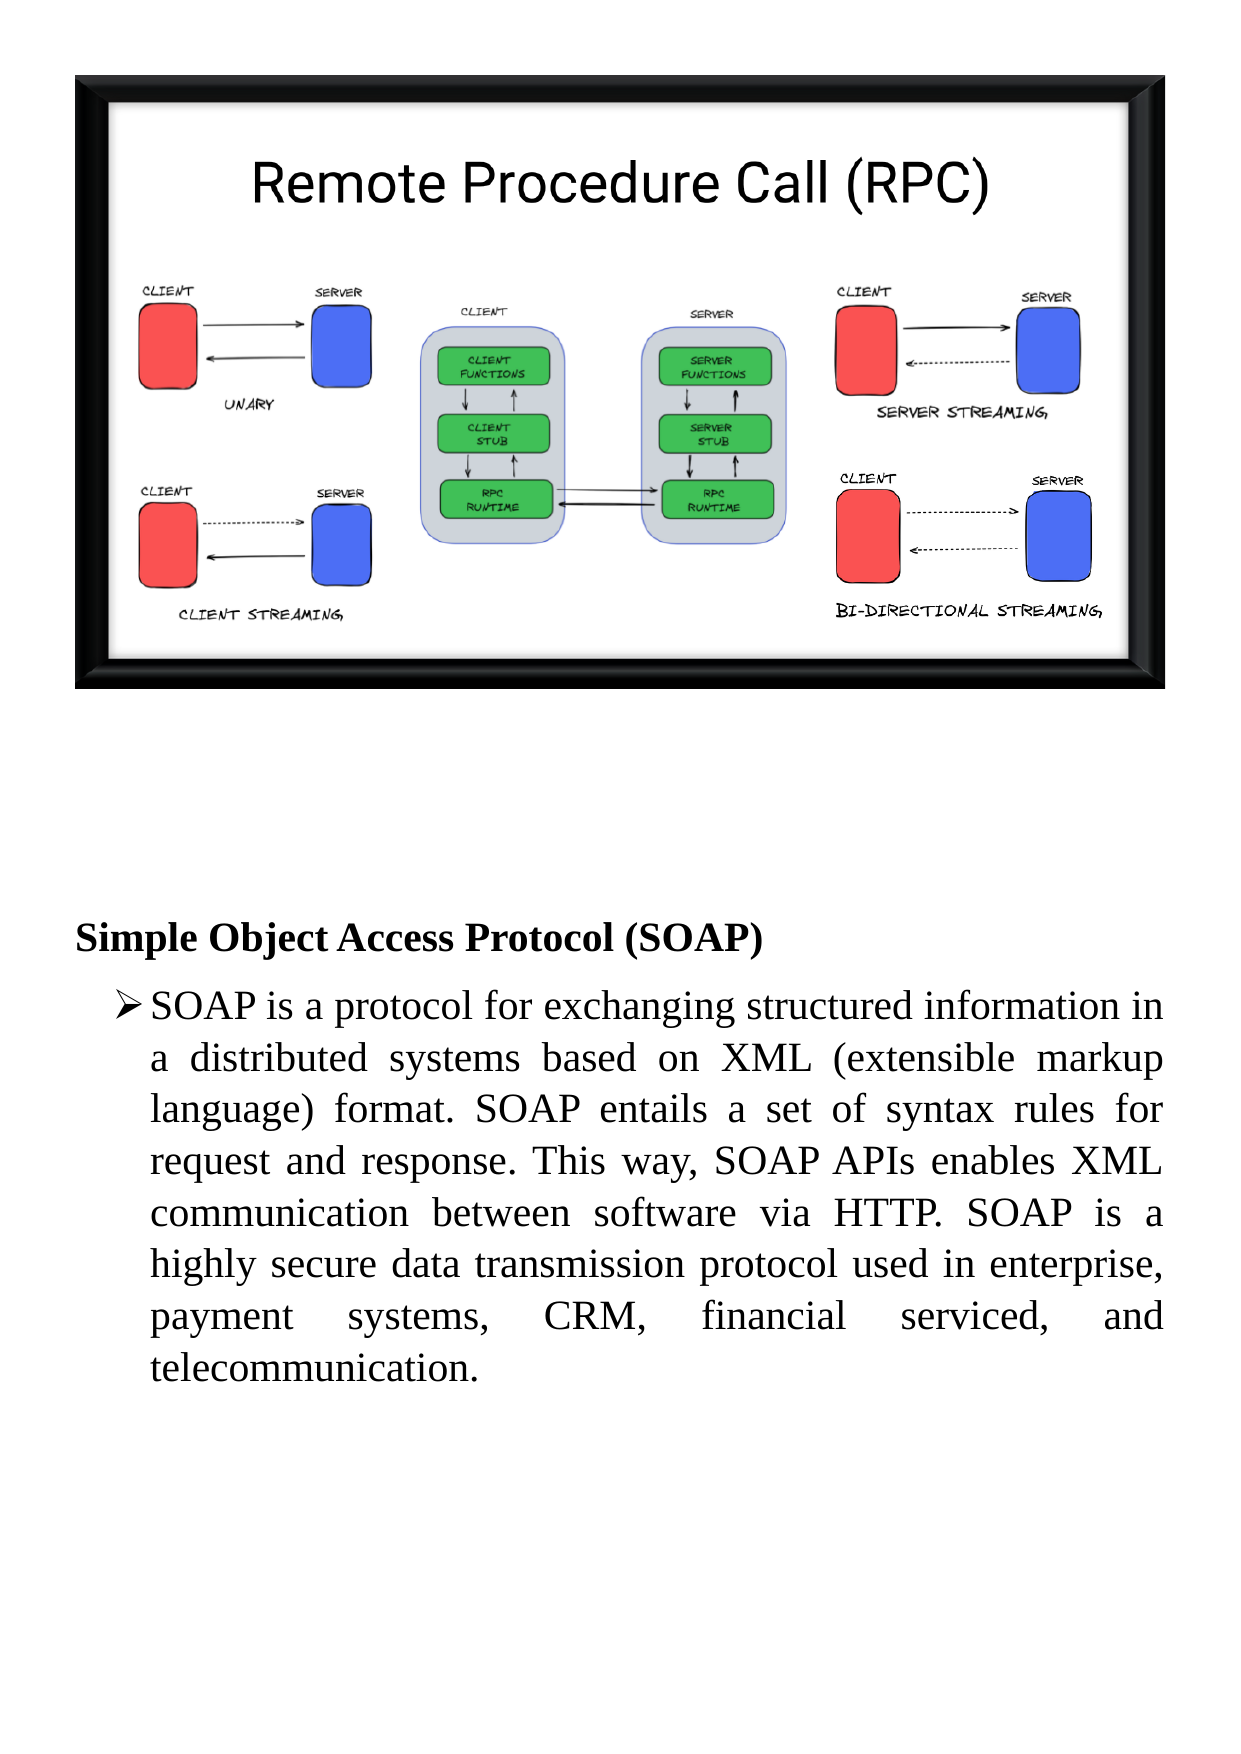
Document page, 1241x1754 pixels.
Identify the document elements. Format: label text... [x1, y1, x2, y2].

picture [75, 75, 1166, 689]
text Simple Object Access Protocol (SOAP) [75, 912, 1165, 960]
list SOAP is a protocol for exchanging structured information in a distributed systems based on XML (extensible markup language) format. SOAP entails a set of syntax rules for request and response. This way, SOAP APIs enables XML communication between software via HTTP. SOAP is a highly secure data transmission protocol used in enterprise, payment systems, CRM, financial serviced, and telecommunication. [112, 980, 1165, 1390]
